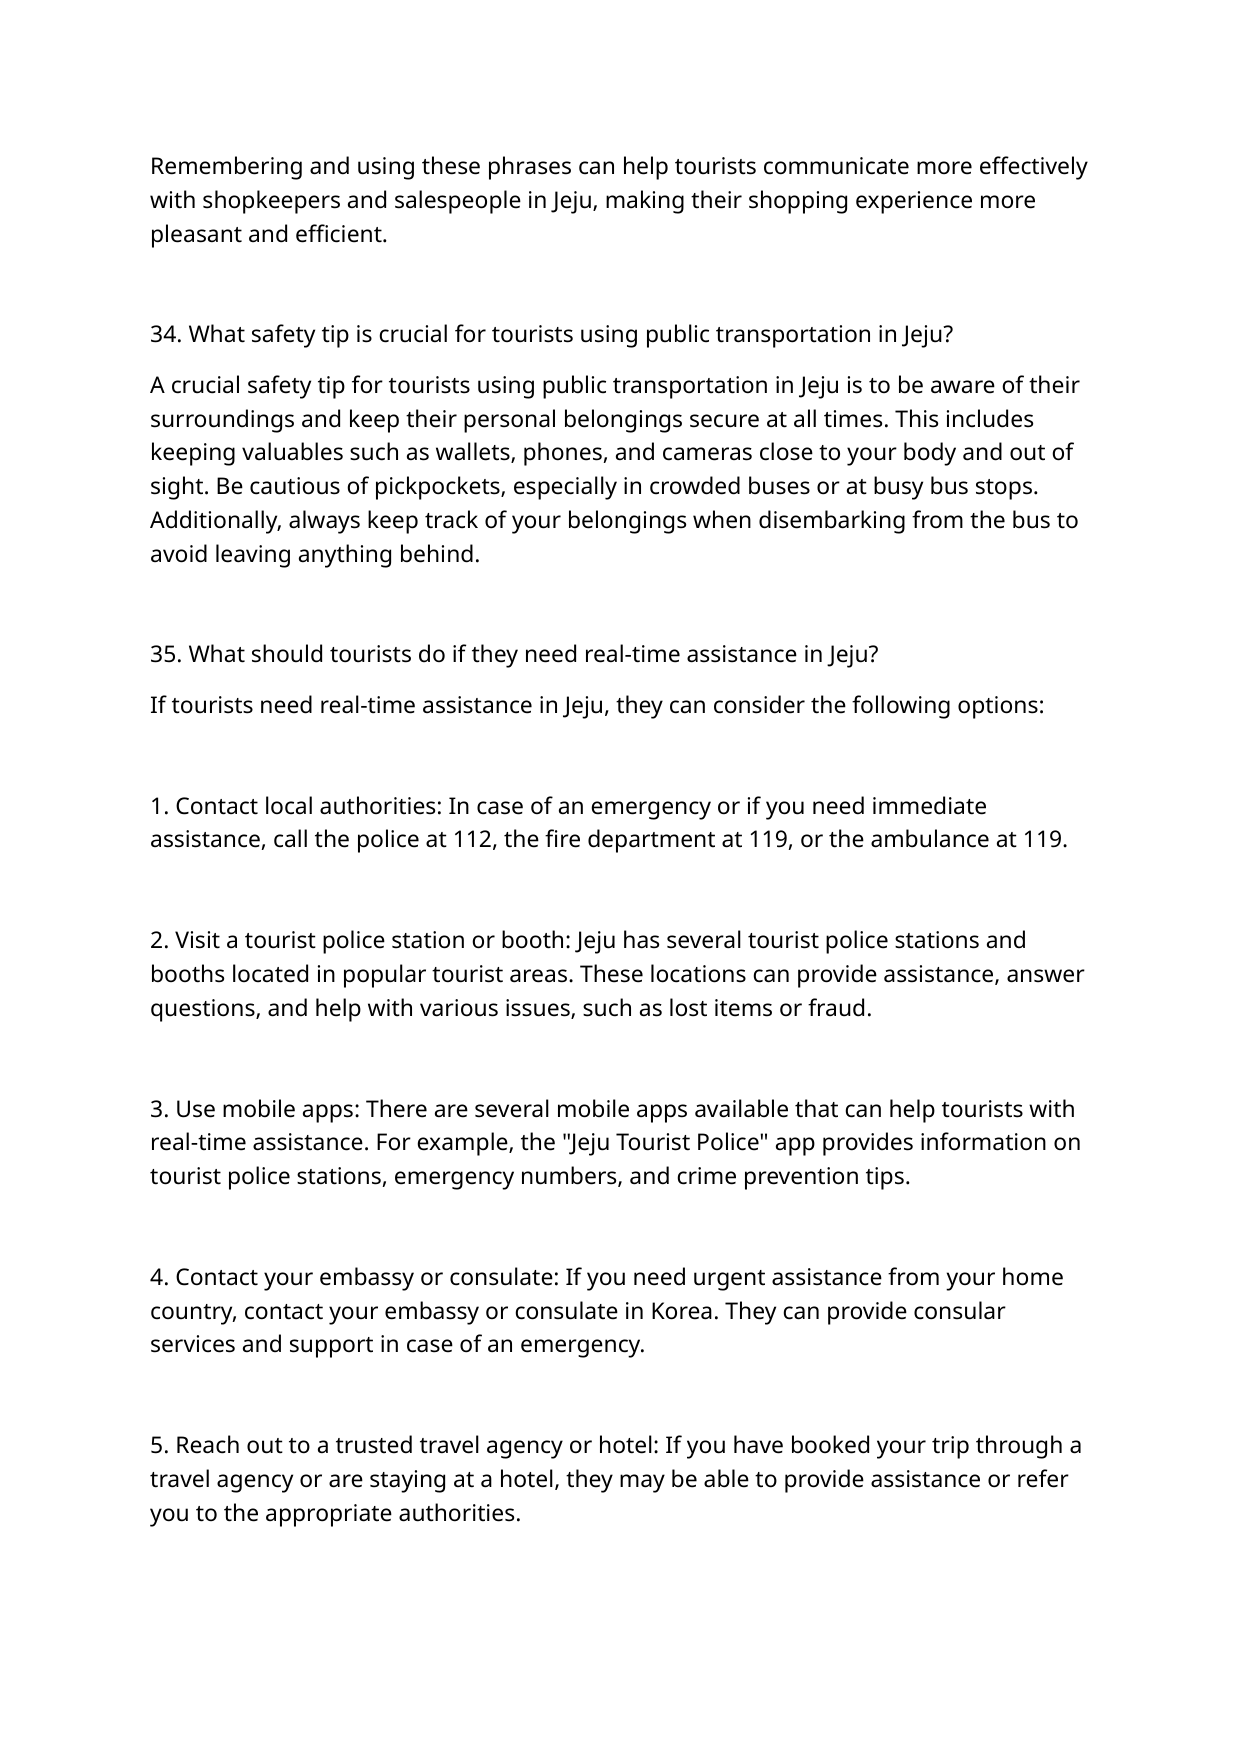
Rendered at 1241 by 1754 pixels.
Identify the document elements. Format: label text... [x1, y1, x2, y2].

text 2. Visit a tourist police station or booth: Jeju has several tourist police stations and booths located in popular tourist areas. These locations can provide assistance, answer questions, and help with various issues, such as lost items or fraud. [150, 924, 1090, 1023]
text Remembering and using these phrases can help tourists communicate more effectively with shopkeepers and salespeople in Jeju, making their shopping experience more pleasant and efficient. [150, 150, 1090, 249]
text 4. Contact your embassy or consulate: If you need urgent assistance from your home country, contact your embassy or consulate in Korea. They can provide consular services and support in case of an emergency. [150, 1261, 1090, 1359]
text 3. Use mobile apps: There are several mobile apps available that can help tourists with real-time assistance. For example, the "Jeju Tourist Police" app provides information on tourist police stations, emergency numbers, and crime prevention tips. [150, 1092, 1090, 1191]
text 35. What should tourists do if they need real-time assistance in Jeju? [150, 638, 1090, 669]
text A crucial safety tip for tourists using public transportation in Jeju is to be aware of their surroundings and keep their personal belongings secure at all times. This includes keeping valuables such as wallets, phones, and cameras close to your body and out of sight. Be cautious of pickpockets, especially in crowded buses or at busy bus stops. Additionally, always keep track of your belongings when disembarking from the bus to avoid leaving anything behind. [150, 369, 1090, 569]
text If tourists need real-time assistance in Jeju, they can consider the following options: [150, 689, 1090, 720]
text 1. Contact local authorities: In case of an emergency or if you need immediate assistance, call the police at 112, the fire department at 119, or the ambulance at 119. [150, 789, 1090, 854]
text 34. What safety tip is crucial for tourists using public transportation in Jeju? [150, 318, 1090, 349]
text 5. Reach out to a trusted travel agency or hotel: If you have booked your trip through a travel agency or are staying at a hotel, they may be able to provide assistance or refer you to the appropriate authorities. [150, 1429, 1090, 1528]
